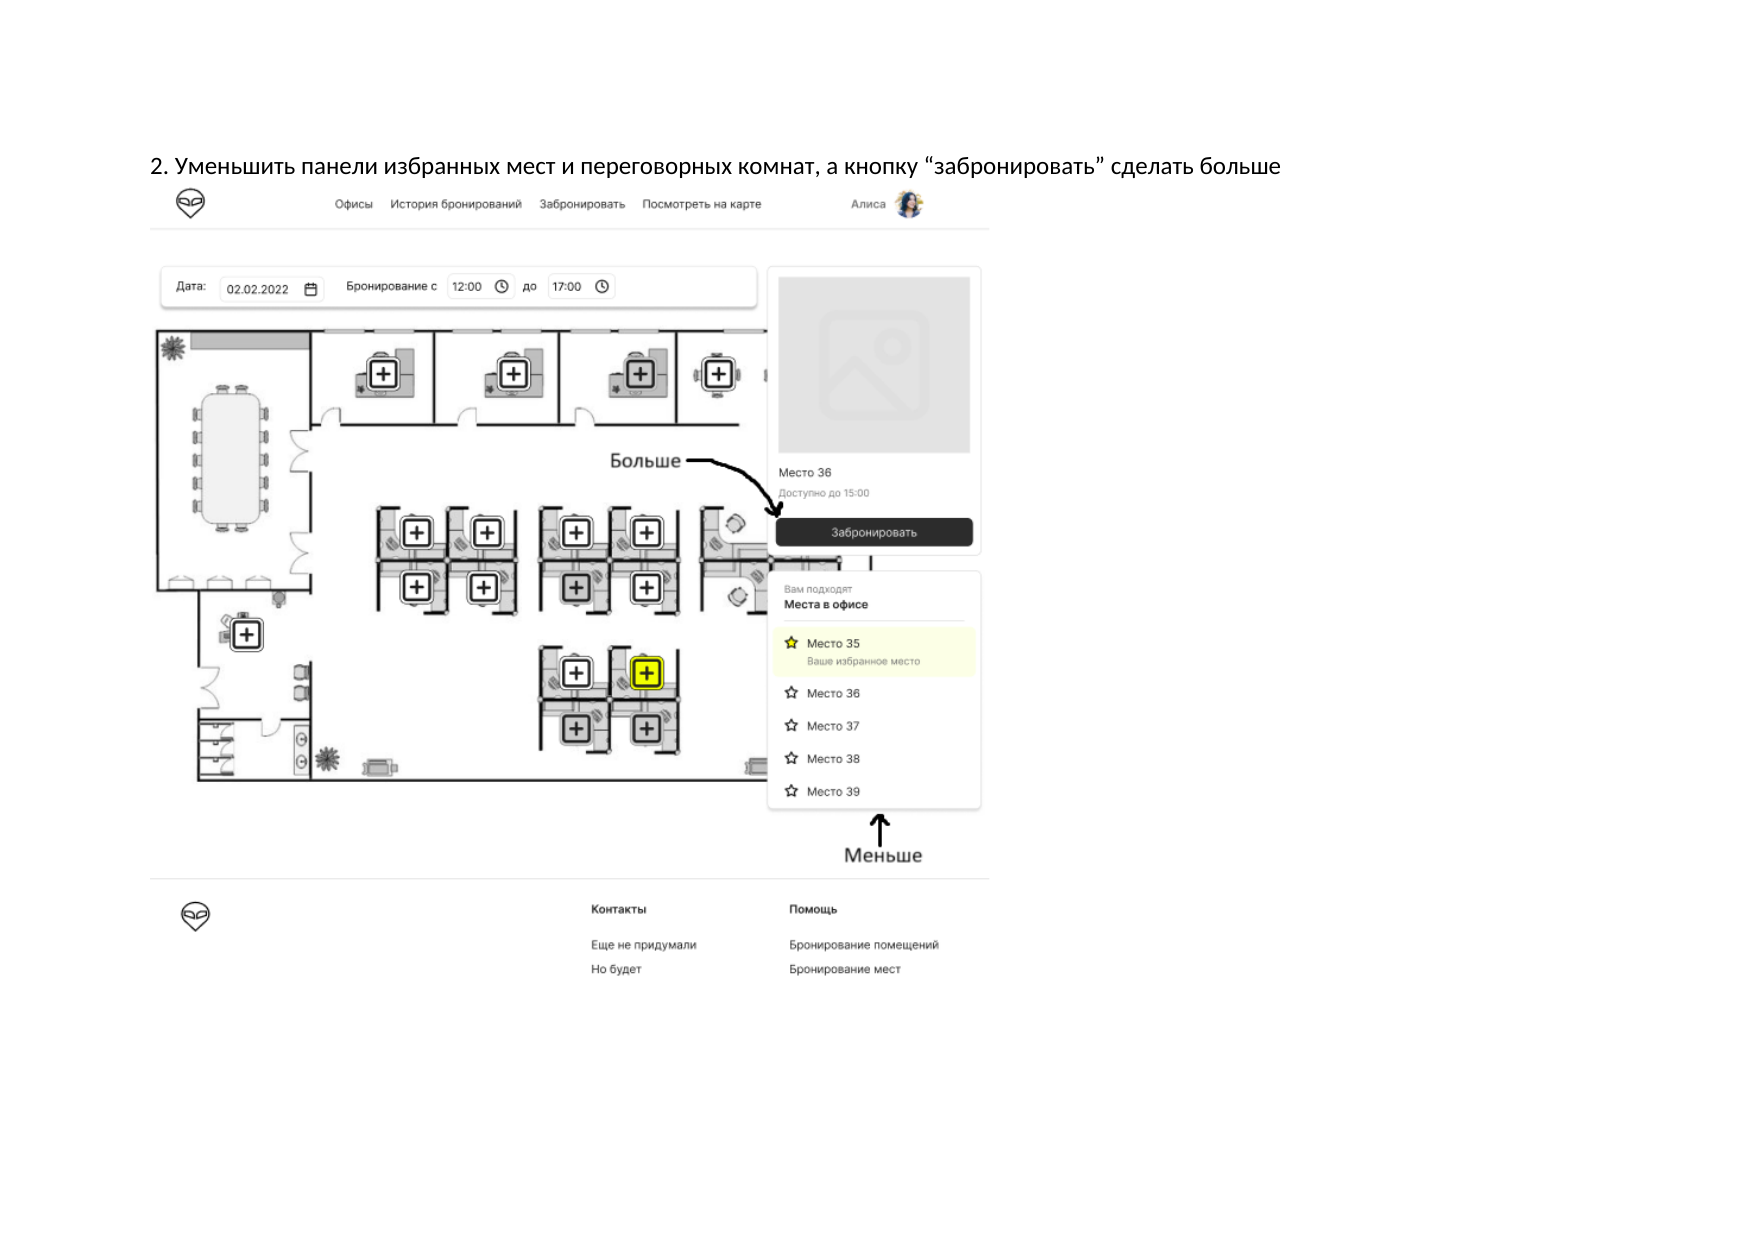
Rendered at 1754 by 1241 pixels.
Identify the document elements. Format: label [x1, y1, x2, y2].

text [150, 150, 1604, 1027]
picture [150, 184, 990, 1028]
